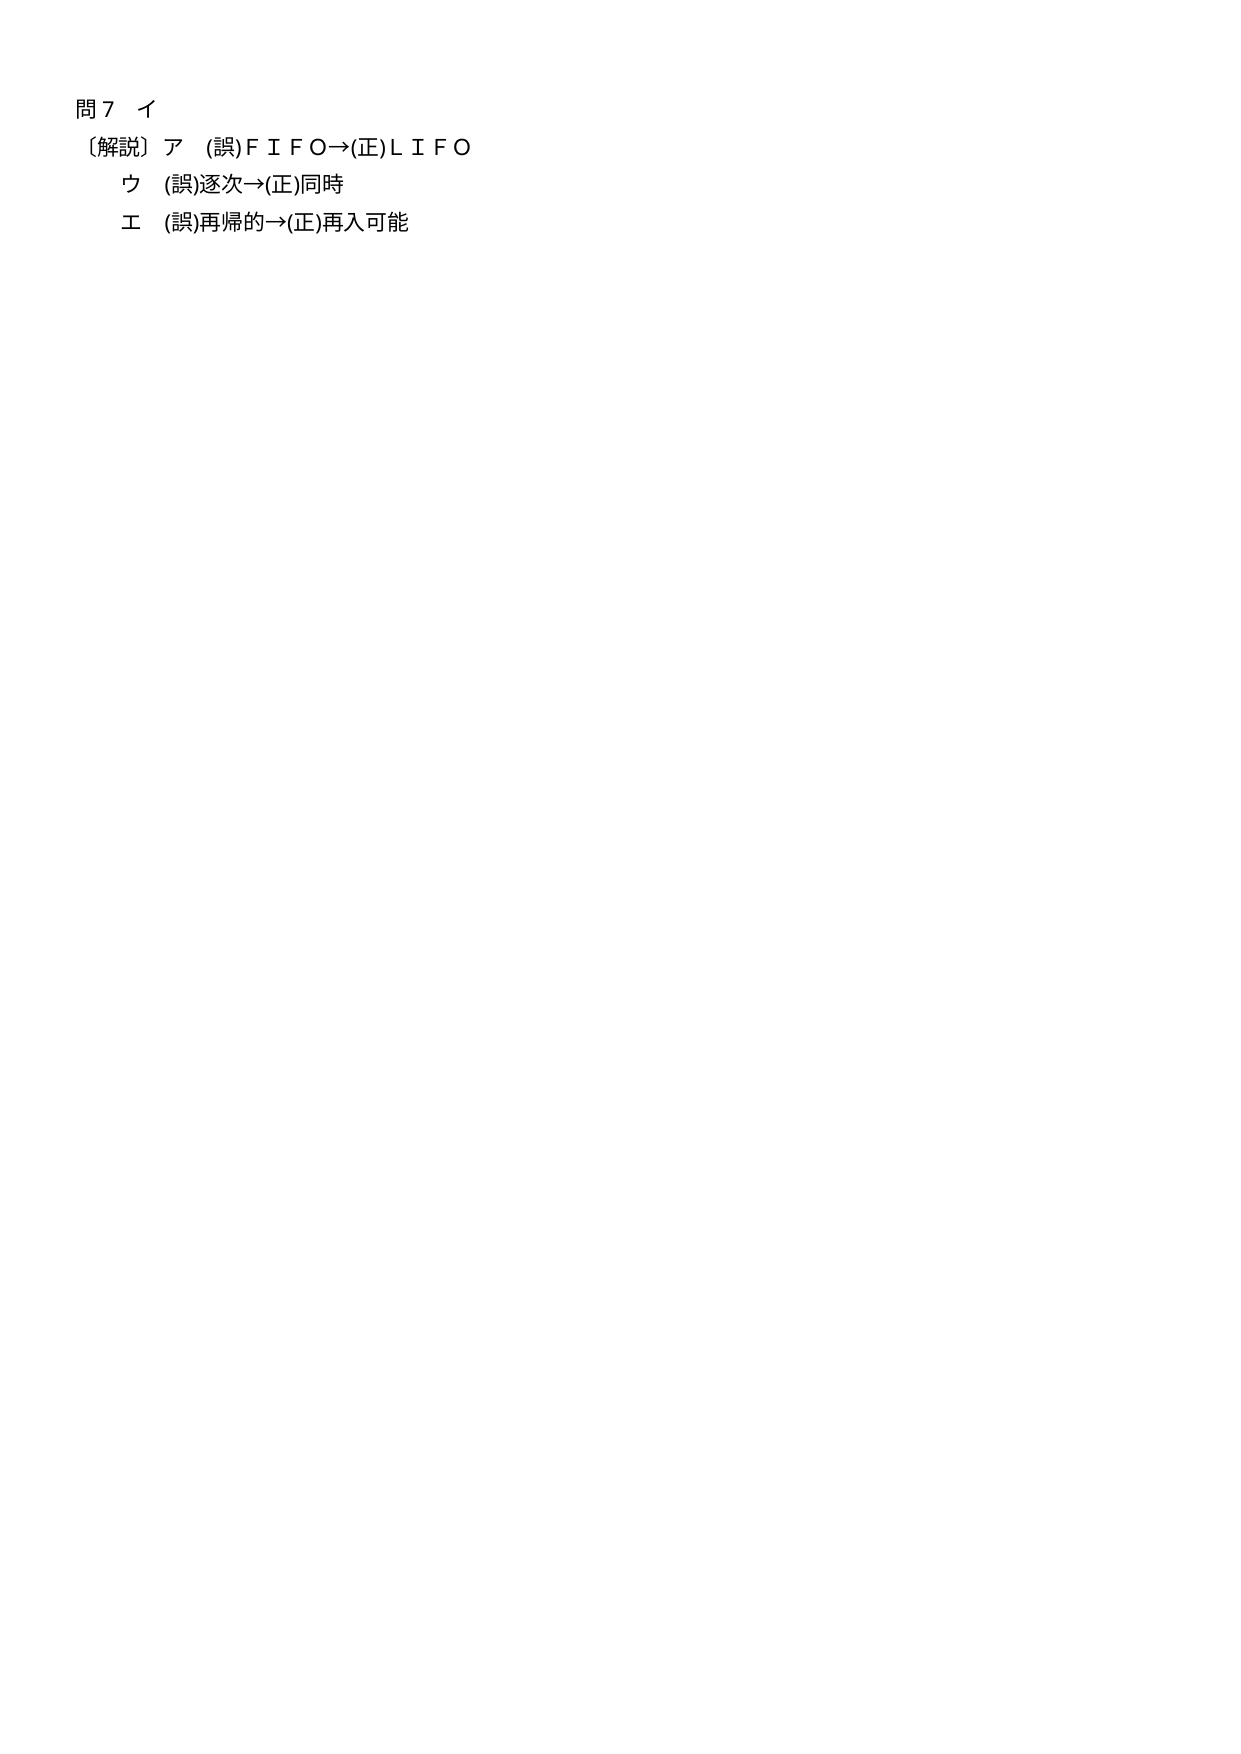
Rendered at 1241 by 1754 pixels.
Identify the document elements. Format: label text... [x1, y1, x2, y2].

text 〔解説〕ア (誤)ＦＩＦＯ→(正)ＬＩＦＯ [75, 127, 1165, 164]
text エ (誤)再帰的→(正)再入可能 [75, 202, 1165, 239]
text 問 7 イ [75, 89, 1165, 127]
text ウ (誤)逐次→(正)同時 [75, 164, 1165, 202]
